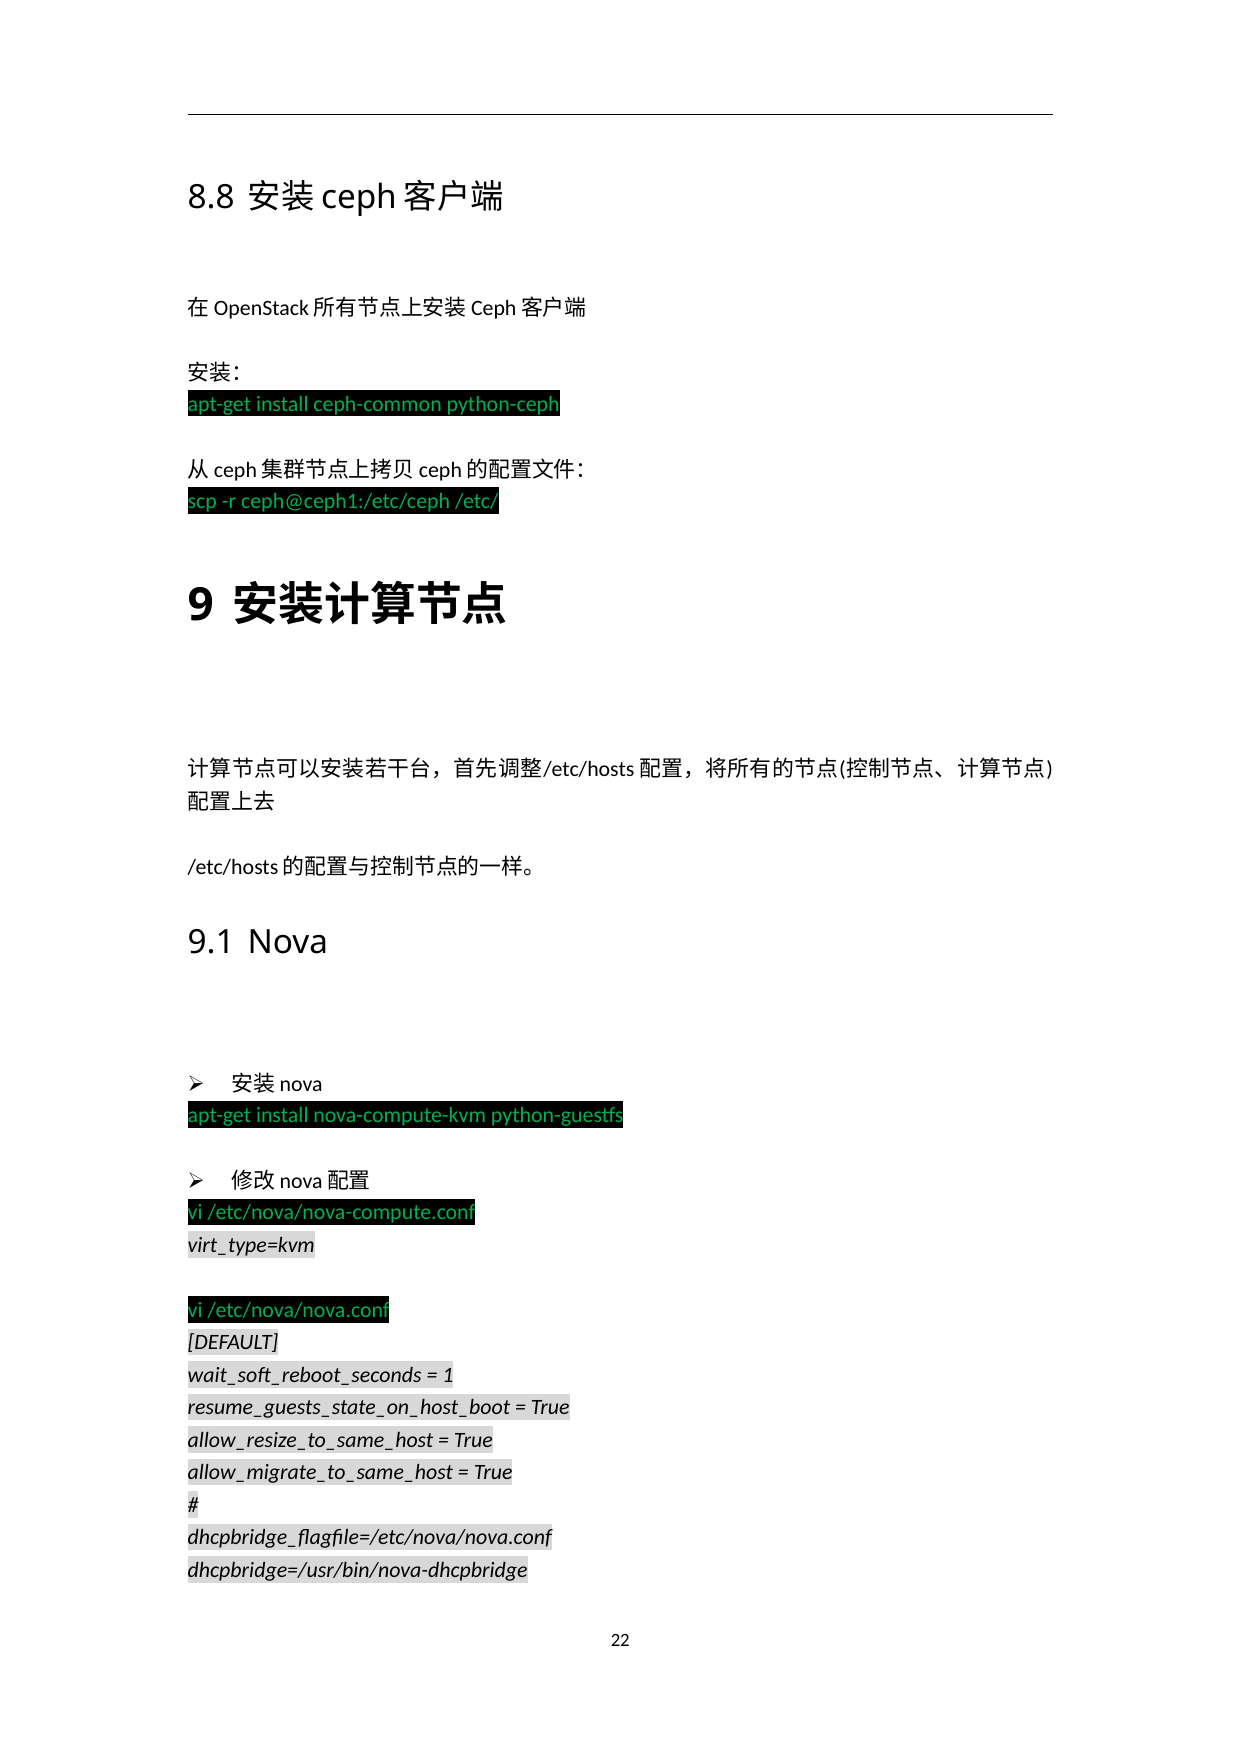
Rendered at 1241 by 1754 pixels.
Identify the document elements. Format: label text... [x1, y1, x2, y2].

text resume_guests_state_on_host_boot = True [187, 1391, 1053, 1423]
text [DEFAULT] [187, 1326, 1053, 1358]
text allow_resize_to_same_host = True [187, 1423, 1053, 1456]
text 在OpenStack所有节点上安装Ceph客户端 [187, 289, 1053, 322]
text wait_soft_reboot_seconds = 1 [187, 1358, 1053, 1391]
text /etc/hosts的配置与控制节点的一样。 [187, 848, 1053, 881]
text dhcpbridge=/usr/bin/nova-dhcpbridge [187, 1553, 1053, 1586]
text vi /etc/nova/nova.conf [187, 1293, 1053, 1326]
subtitle 安装ceph客户端 [187, 162, 1053, 227]
text apt-get install ceph-common python-ceph [187, 387, 1053, 419]
subtitle Nova [187, 908, 1053, 973]
list 安装nova [187, 1066, 1053, 1098]
text scp -r ceph@ceph1:/etc/ceph /etc/ [187, 484, 1053, 517]
text 计算节点可以安装若干台，首先调整/etc/hosts配置，将所有的节点(控制节点、计算节点)配置上去 [187, 751, 1053, 816]
text vi /etc/nova/nova-compute.conf [187, 1196, 1053, 1228]
text allow_migrate_to_same_host = True [187, 1456, 1053, 1488]
text 从ceph集群节点上拷贝ceph的配置文件： [187, 452, 1053, 484]
list 修改nova配置 [187, 1163, 1053, 1196]
subtitle 安装计算节点 [187, 552, 1053, 650]
text dhcpbridge_flagfile=/etc/nova/nova.conf [187, 1521, 1053, 1553]
text apt-get install nova-compute-kvm python-guestfs [187, 1098, 1053, 1131]
text # [187, 1488, 1053, 1521]
text 安装： [187, 354, 1053, 387]
text virt_type=kvm [187, 1228, 1053, 1261]
